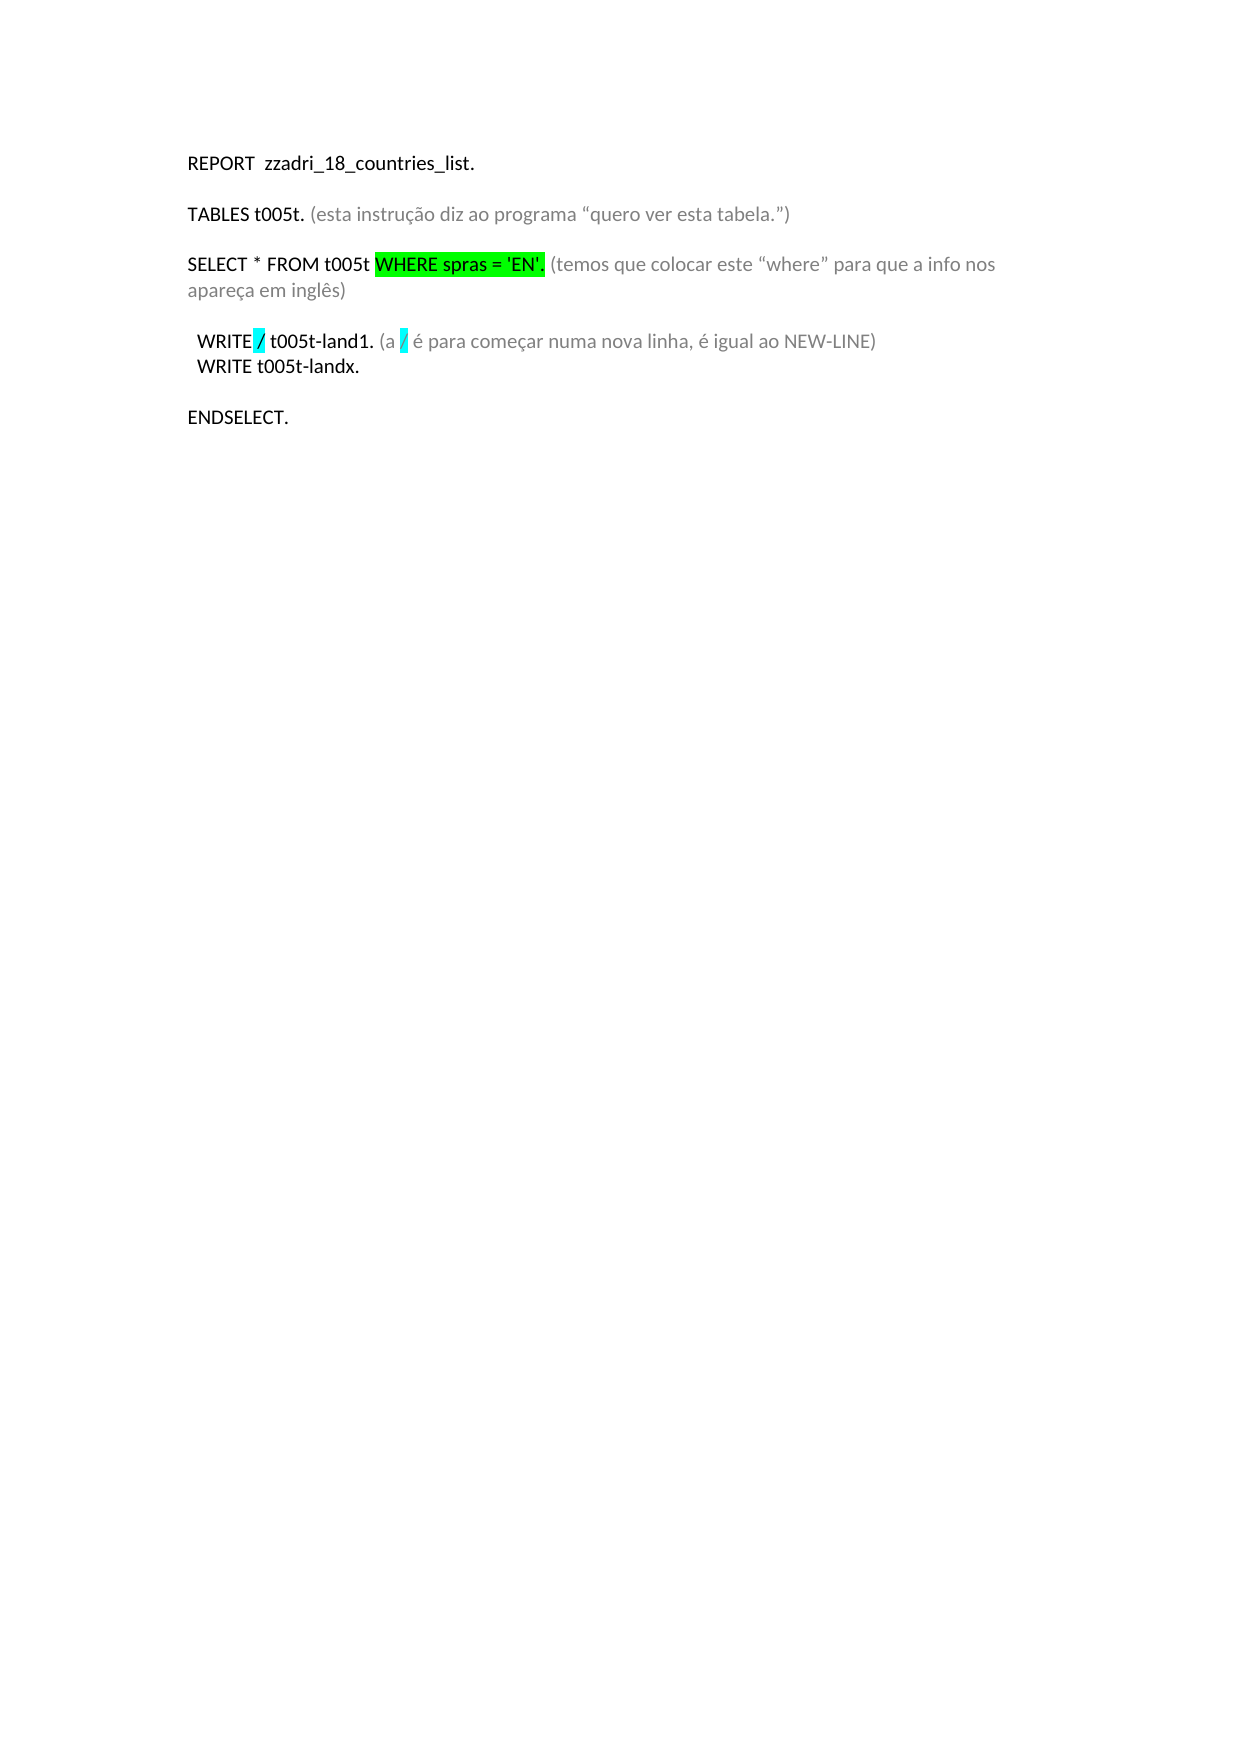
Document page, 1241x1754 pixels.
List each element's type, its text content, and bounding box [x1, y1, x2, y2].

list TABLES t005t. (esta instrução diz ao programa “quero ver esta tabela.”) [187, 201, 1053, 226]
list WRITE / t005t-land1. (a / é para começar numa nova linha, é igual ao NEW-LINE) [408, 328, 1053, 353]
list ENDSELECT. [187, 404, 1053, 429]
list SELECT * FROM t005t WHERE spras = 'EN'. (temos que colocar este “where” para que a info nos apareça em inglês) [187, 252, 1053, 302]
list WRITE t005t-landx. [187, 353, 1053, 379]
list REPORT zzadri_18_countries_list. [187, 150, 1053, 175]
